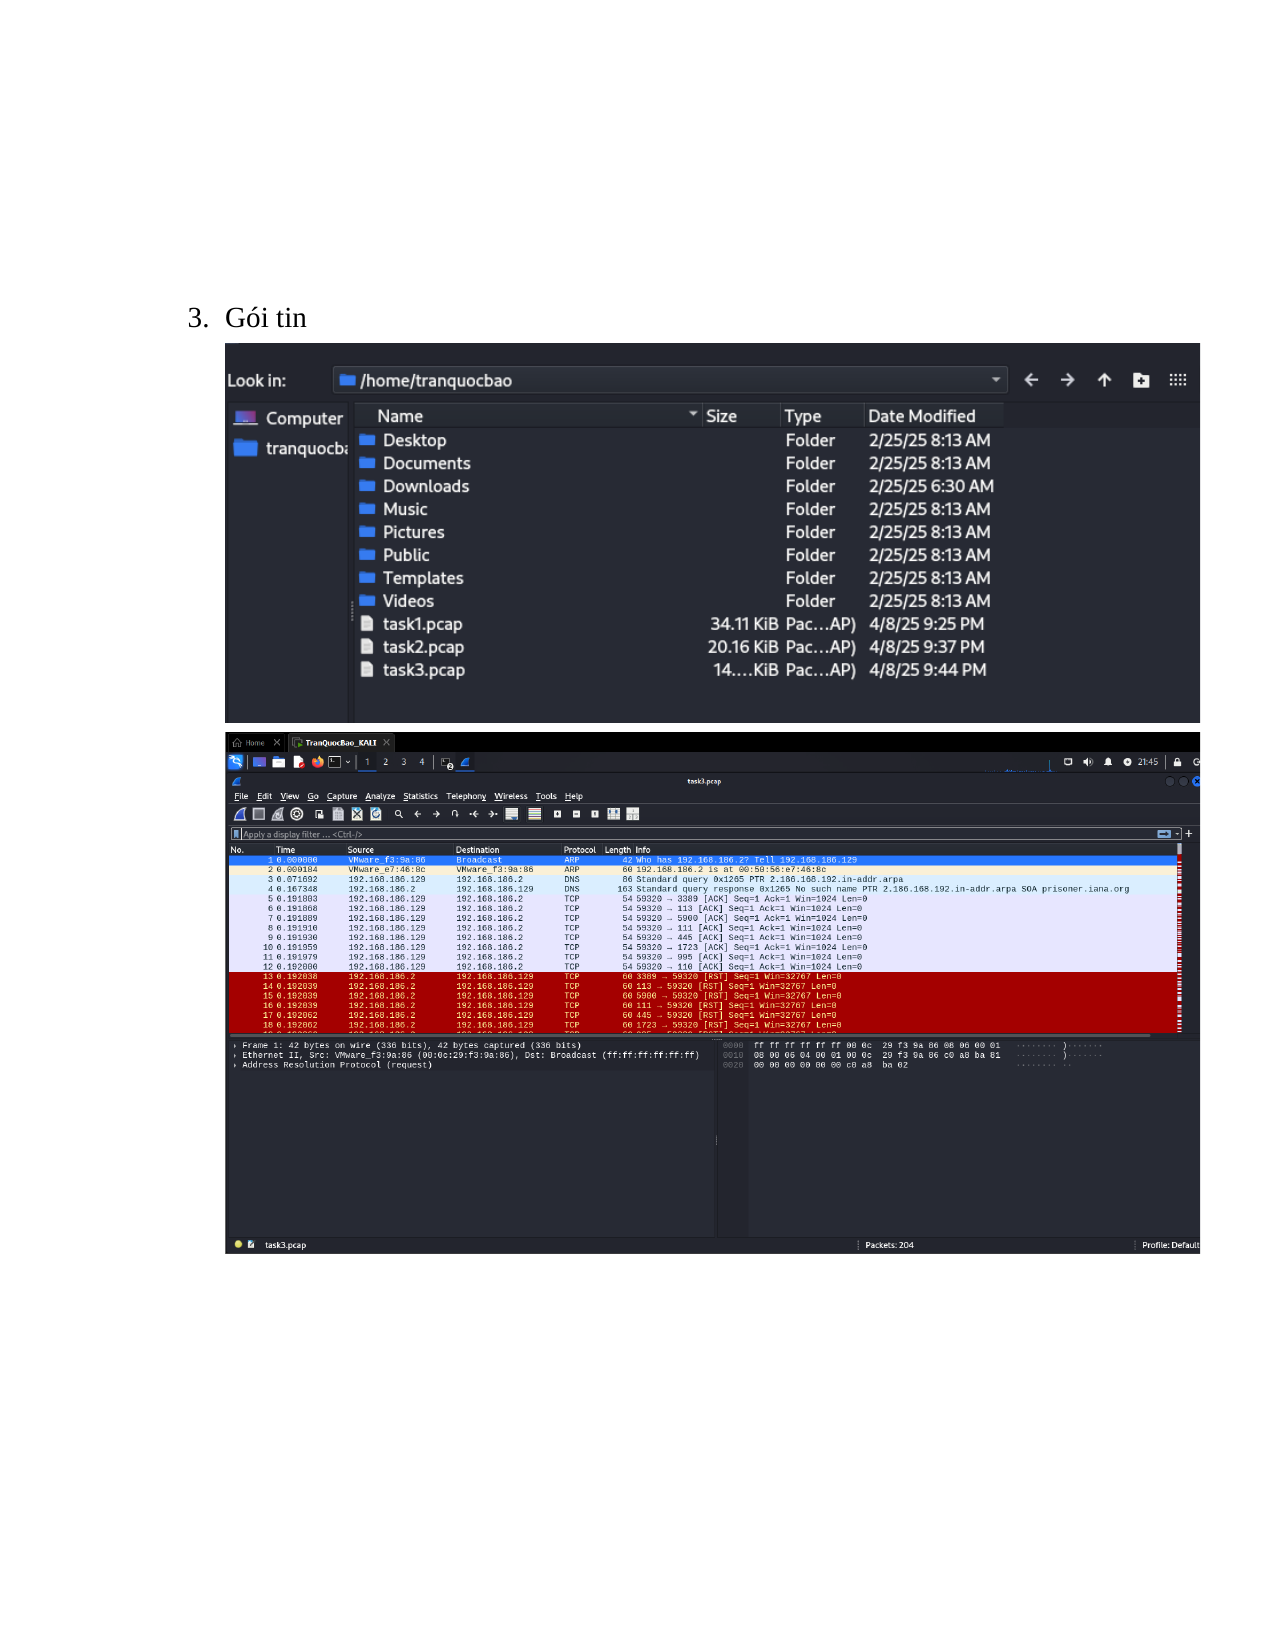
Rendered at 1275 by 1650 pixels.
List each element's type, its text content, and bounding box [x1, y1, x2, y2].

picture [225, 732, 1200, 1254]
picture [225, 343, 1200, 723]
list Gói tin [187, 300, 1125, 333]
